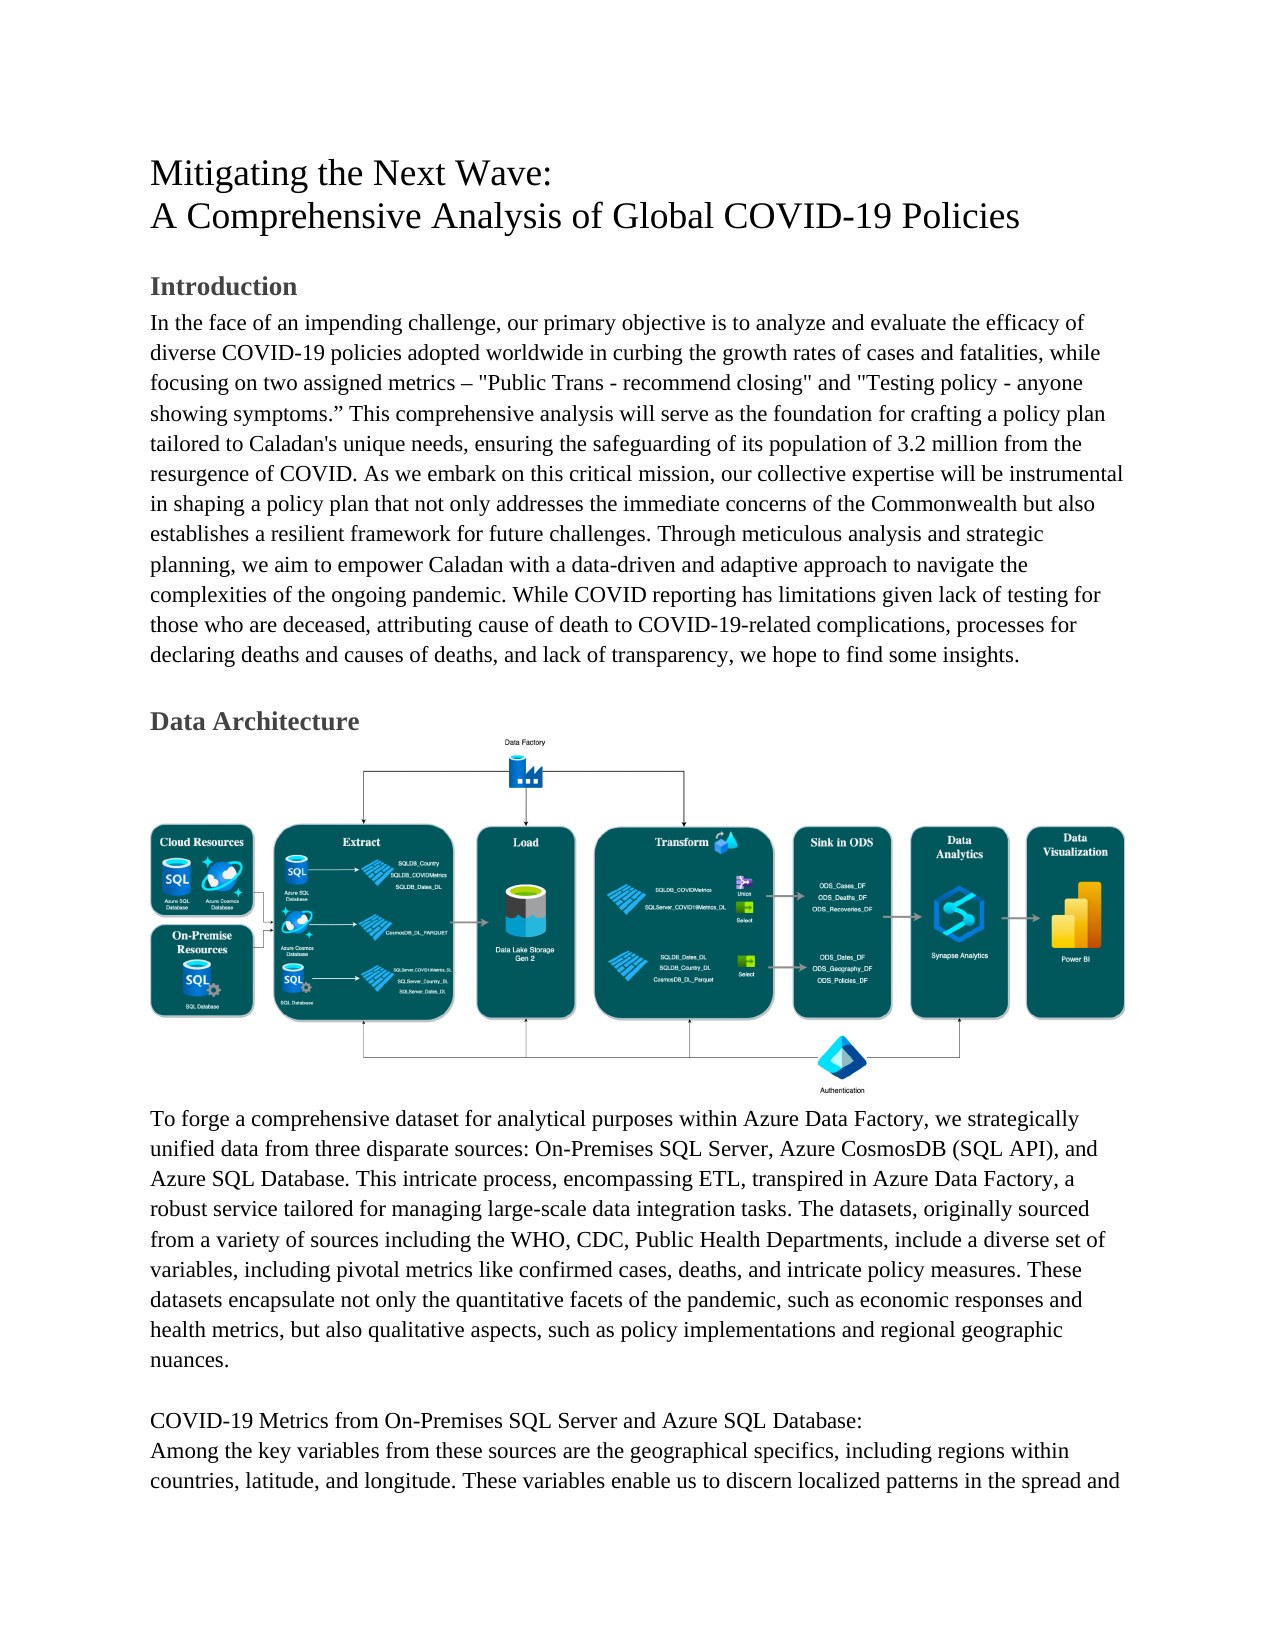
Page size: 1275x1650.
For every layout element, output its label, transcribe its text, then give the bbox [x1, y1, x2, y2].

picture [150, 736, 1125, 1097]
text To forge a comprehensive dataset for analytical purposes within Azure Data Factory, we strategically unified data from three disparate sources: On-Premises SQL Server, Azure CosmosDB (SQL API), and Azure SQL Database. This intricate process, encompassing ETL, transpired in Azure Data Factory, a robust service tailored for managing large-scale data integration tasks. The datasets, originally sourced from a variety of sources including the WHO, CDC, Public Health Departments, include a diverse set of variables, including pivotal metrics like confirmed cases, deaths, and intricate policy measures. These datasets encapsulate not only the quantitative facets of the pandemic, such as economic responses and health metrics, but also qualitative aspects, such as policy implementations and regional geographic nuances. [150, 1105, 1125, 1373]
title Mitigating the Next Wave: A Comprehensive Analysis of Global COVID-19 Policies [150, 150, 1125, 236]
text COVID-19 Metrics from On-Premises SQL Server and Azure SQL Database: [150, 1407, 1125, 1433]
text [150, 1437, 1125, 1494]
subtitle Introduction [150, 269, 1125, 301]
subtitle Data Architecture [150, 705, 1125, 736]
text In the face of an impending challenge, our primary objective is to analyze and evaluate the efficacy of diverse COVID-19 policies adopted worldwide in curbing the growth rates of cases and fatalities, while focusing on two assigned metrics – "Public Trans - recommend closing" and "Testing policy - anyone showing symptoms.” This comprehensive analysis will serve as the foundation for crafting a policy plan tailored to Caladan's unique needs, ensuring the safeguarding of its population of 3.2 million from the resurgence of COVID. As we embark on this critical mission, our collective expertise will be instrumental in shaping a policy plan that not only addresses the immediate concerns of the Commonwealth but also establishes a resilient framework for future challenges. Through meticulous analysis and strategic planning, we aim to empower Caladan with a data-driven and adaptive approach to navigate the complexities of the ongoing pandemic. While COVID reporting has limitations given lack of testing for those who are deceased, attributing cause of death to COVID-19-related complications, processes for declaring deaths and causes of deaths, and lack of transparency, we hope to find some insights. [150, 309, 1125, 668]
